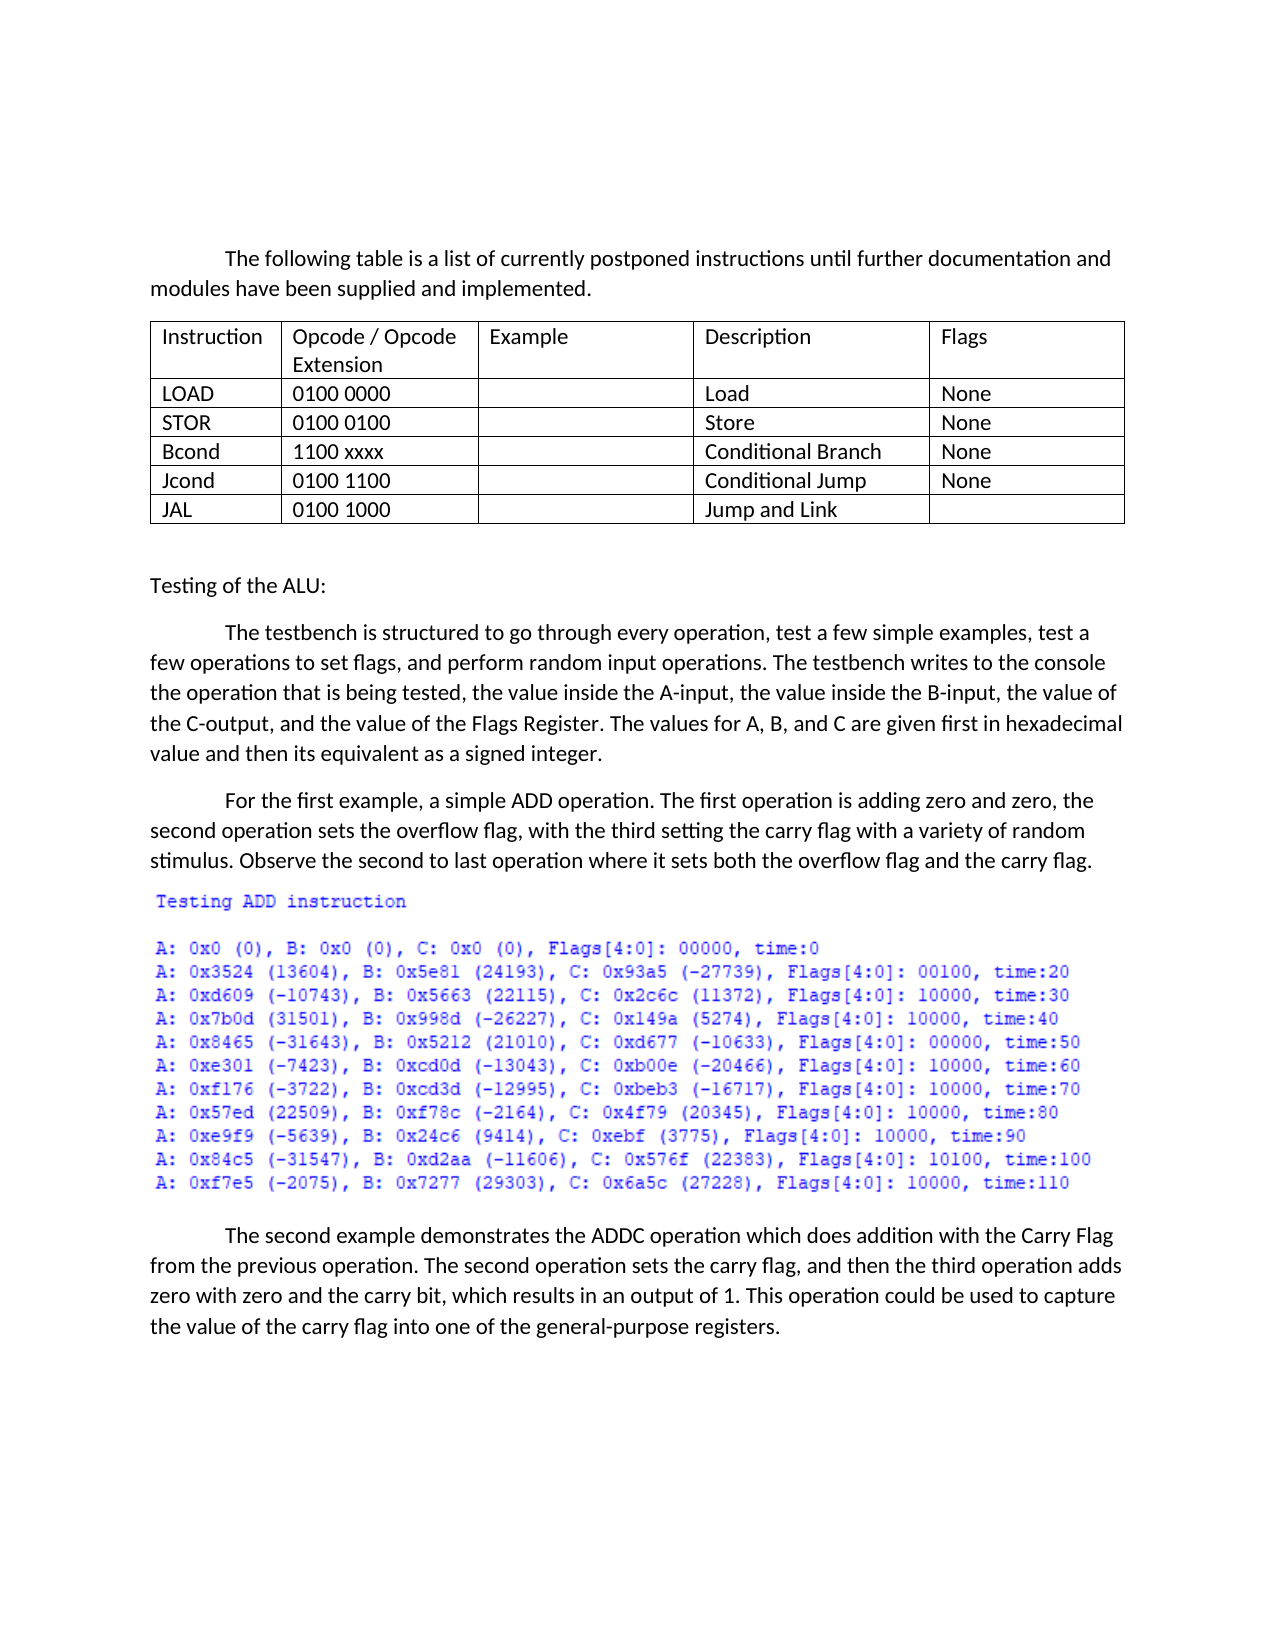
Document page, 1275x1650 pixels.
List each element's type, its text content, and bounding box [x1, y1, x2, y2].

table_cell None [930, 379, 1124, 407]
table_cell [930, 495, 1124, 523]
table_cell LOAD [151, 379, 281, 407]
table_cell [479, 408, 693, 436]
table_cell None [930, 408, 1124, 436]
text The testbench is structured to go through every operation, test a few simple examples, test a few operations to set flags, and perform random input operations. The testbench writes to the console the operation that is being tested, the value inside the A-input, the value inside the B-input, the value of the C-output, and the value of the Flags Register. The values for A, B, and C are given first in hexadecimal value and then its equivalent as a signed integer. [150, 618, 1125, 767]
table_cell 1100 xxxx [282, 437, 478, 465]
picture [150, 893, 1125, 1203]
table_cell [479, 466, 693, 494]
table_cell [479, 379, 693, 407]
text Testing of the ALU: [150, 571, 1125, 599]
table_cell 0100 1000 [282, 495, 478, 523]
table_cell 0100 1100 [282, 466, 478, 494]
table_cell Conditional Jump [694, 466, 929, 494]
table_cell None [930, 466, 1124, 494]
table_cell None [930, 437, 1124, 465]
table_cell Bcond [151, 437, 281, 465]
text The second example demonstrates the ADDC operation which does addition with the Carry Flag from the previous operation. The second operation sets the carry flag, and then the third operation adds zero with zero and the carry bit, which results in an output of 1. This operation could be used to capture the value of the carry flag into one of the general-purpose registers. [150, 1221, 1125, 1340]
table_cell Conditional Branch [694, 437, 929, 465]
table_header Instruction [151, 322, 281, 378]
table_cell STOR [151, 408, 281, 436]
table_header Description [694, 322, 929, 378]
text The following table is a list of currently postponed instructions until further documentation and modules have been supplied and implemented. [150, 244, 1125, 302]
table_cell 0100 0100 [282, 408, 478, 436]
table_cell Jump and Link [694, 495, 929, 523]
table_cell Store [694, 408, 929, 436]
text For the first example, a simple ADD operation. The first operation is adding zero and zero, the second operation sets the overflow flag, with the third setting the carry flag with a variety of random stimulus. Observe the second to last operation where it sets both the overflow flag and the carry flag. [150, 786, 1125, 874]
table_cell 0100 0000 [282, 379, 478, 407]
table_cell Jcond [151, 466, 281, 494]
table_cell [479, 437, 693, 465]
table_cell Load [694, 379, 929, 407]
table_cell [479, 495, 693, 523]
table_header Example [479, 322, 693, 378]
table_header Flags [930, 322, 1124, 378]
table_header Opcode / Opcode Extension [282, 322, 478, 378]
table_cell JAL [151, 495, 281, 523]
